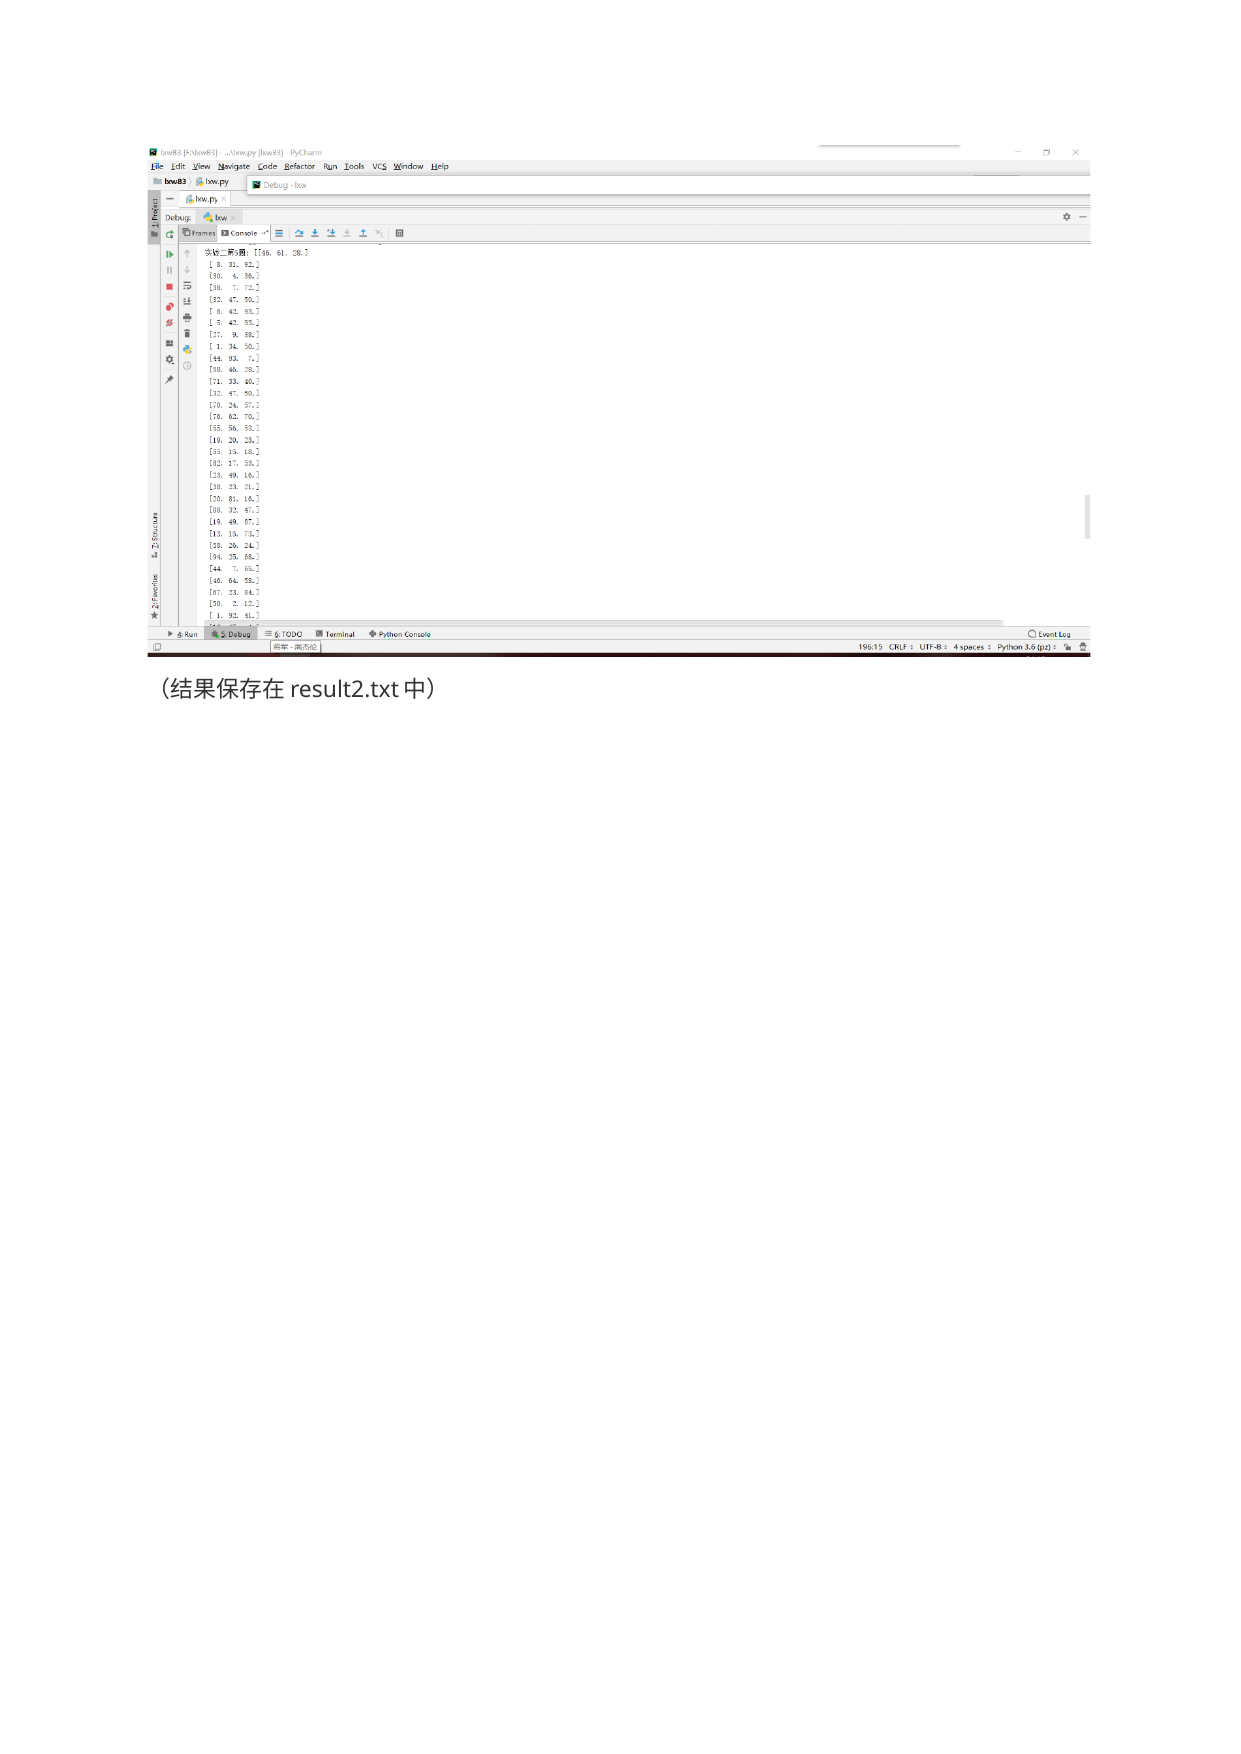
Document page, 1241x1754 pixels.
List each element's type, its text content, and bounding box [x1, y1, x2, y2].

text （结果保存在result2.txt中） [148, 670, 1093, 704]
picture [147, 145, 1091, 657]
